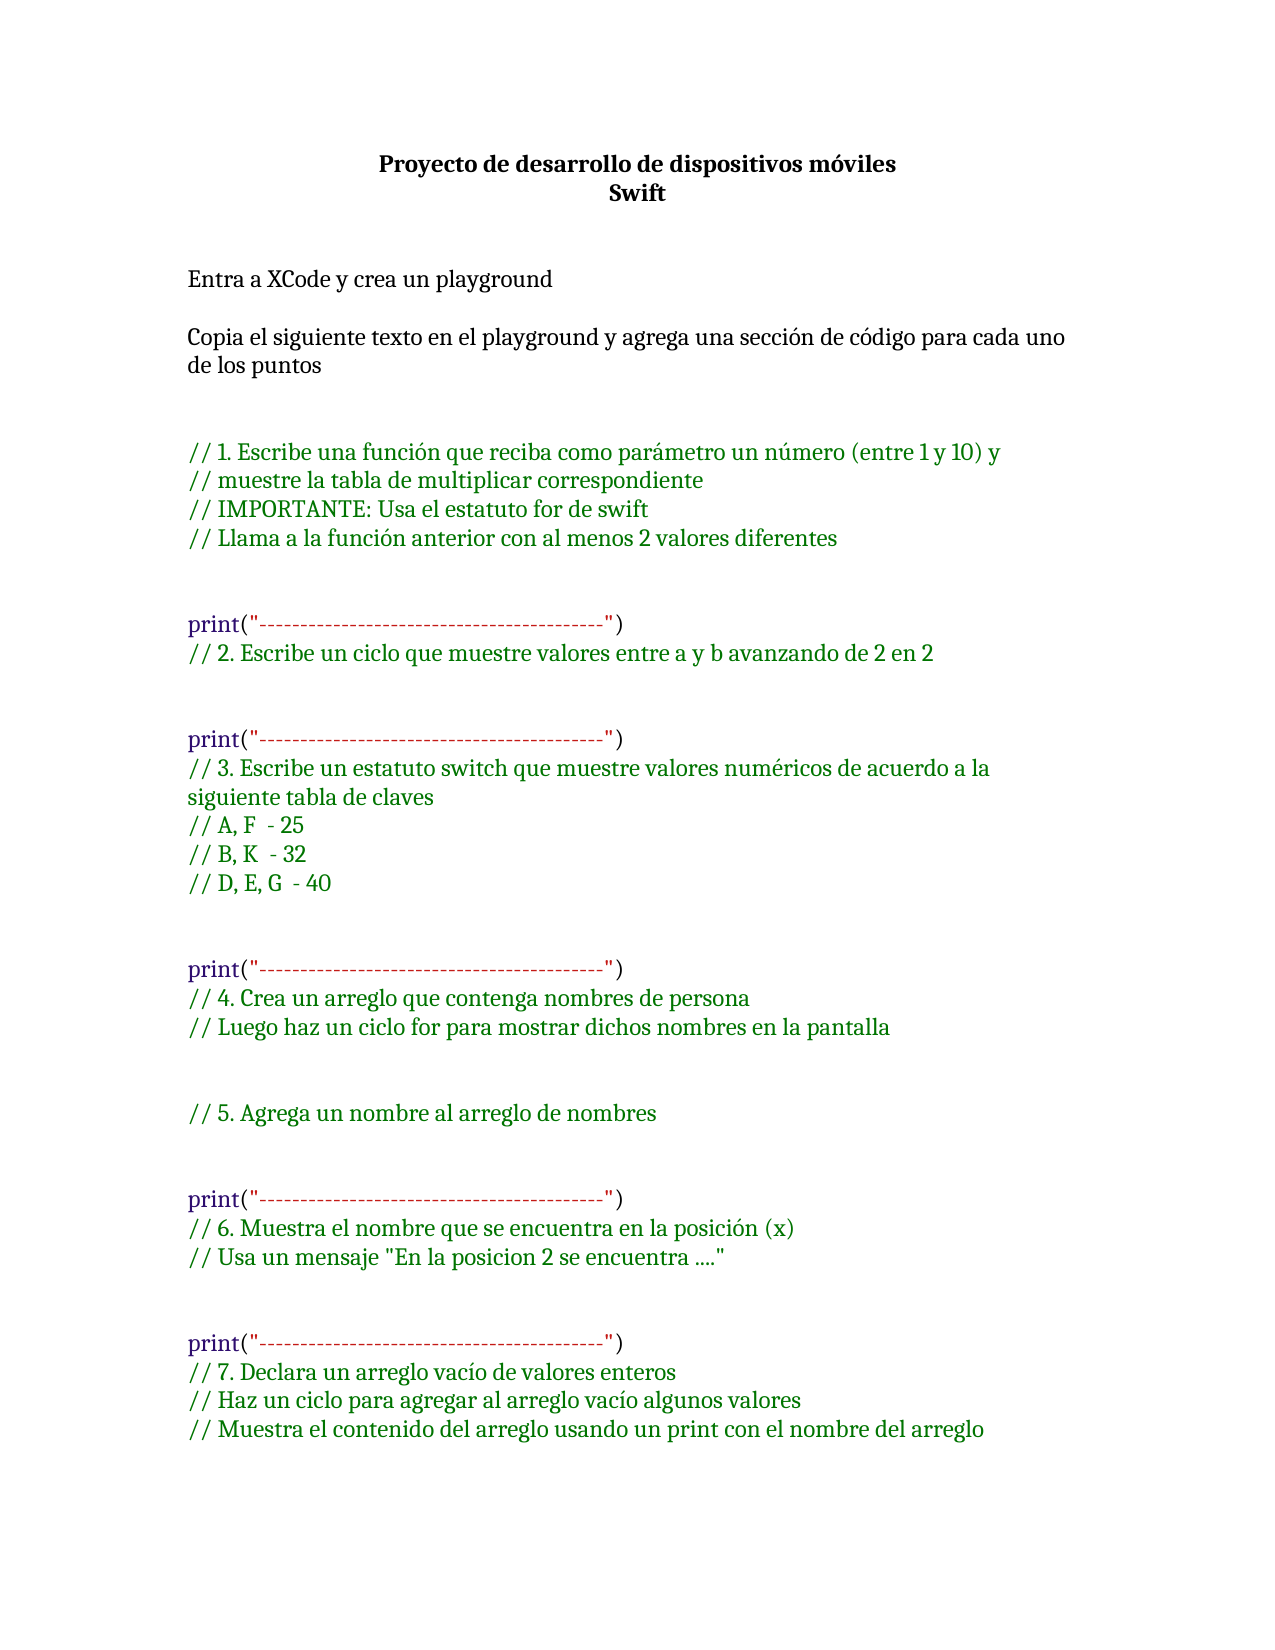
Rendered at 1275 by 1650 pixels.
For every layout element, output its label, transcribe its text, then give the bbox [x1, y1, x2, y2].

text // 6. Muestra el nombre que se encuentra en la posición (x) [187, 1214, 1087, 1242]
text // Haz un ciclo para agregar al arreglo vacío algunos valores [187, 1386, 1087, 1415]
text // Muestra el contenido del arreglo usando un print con el nombre del arreglo [187, 1415, 1087, 1444]
text Copia el siguiente texto en el playground y agrega una sección de código para cada uno de los puntos [187, 322, 1087, 380]
text // muestre la tabla de multiplicar correspondiente [187, 466, 1087, 495]
text Swift [187, 179, 1087, 207]
text print("------------------------------------------") [187, 955, 1087, 984]
text print("------------------------------------------") [187, 725, 1087, 754]
text Proyecto de desarrollo de dispositivos móviles [187, 150, 1087, 179]
text // D, E, G - 40 [187, 869, 1087, 897]
text // A, F - 25 [187, 811, 1087, 840]
text // 1. Escribe una función que reciba como parámetro un número (entre 1 y 10) y [187, 437, 1087, 466]
text // Llama a la función anterior con al menos 2 valores diferentes [187, 524, 1087, 552]
text print("------------------------------------------") [187, 1329, 1087, 1357]
text print("------------------------------------------") [187, 1185, 1087, 1214]
text // Luego haz un ciclo for para mostrar dichos nombres en la pantalla [187, 1012, 1087, 1041]
text // 2. Escribe un ciclo que muestre valores entre a y b avanzando de 2 en 2 [187, 639, 1087, 667]
text Entra a XCode y crea un playground [187, 265, 1087, 294]
text // Usa un mensaje "En la posicion 2 se encuentra ...." [187, 1242, 1087, 1271]
text // 4. Crea un arreglo que contenga nombres de persona [187, 984, 1087, 1012]
text // 5. Agrega un nombre al arreglo de nombres [187, 1099, 1087, 1127]
text print("------------------------------------------") [187, 610, 1087, 639]
text // IMPORTANTE: Usa el estatuto for de swift [187, 495, 1087, 524]
text // 3. Escribe un estatuto switch que muestre valores numéricos de acuerdo a la siguiente tabla de claves [187, 754, 1087, 811]
text // B, K - 32 [187, 840, 1087, 869]
text // 7. Declara un arreglo vacío de valores enteros [187, 1357, 1087, 1386]
